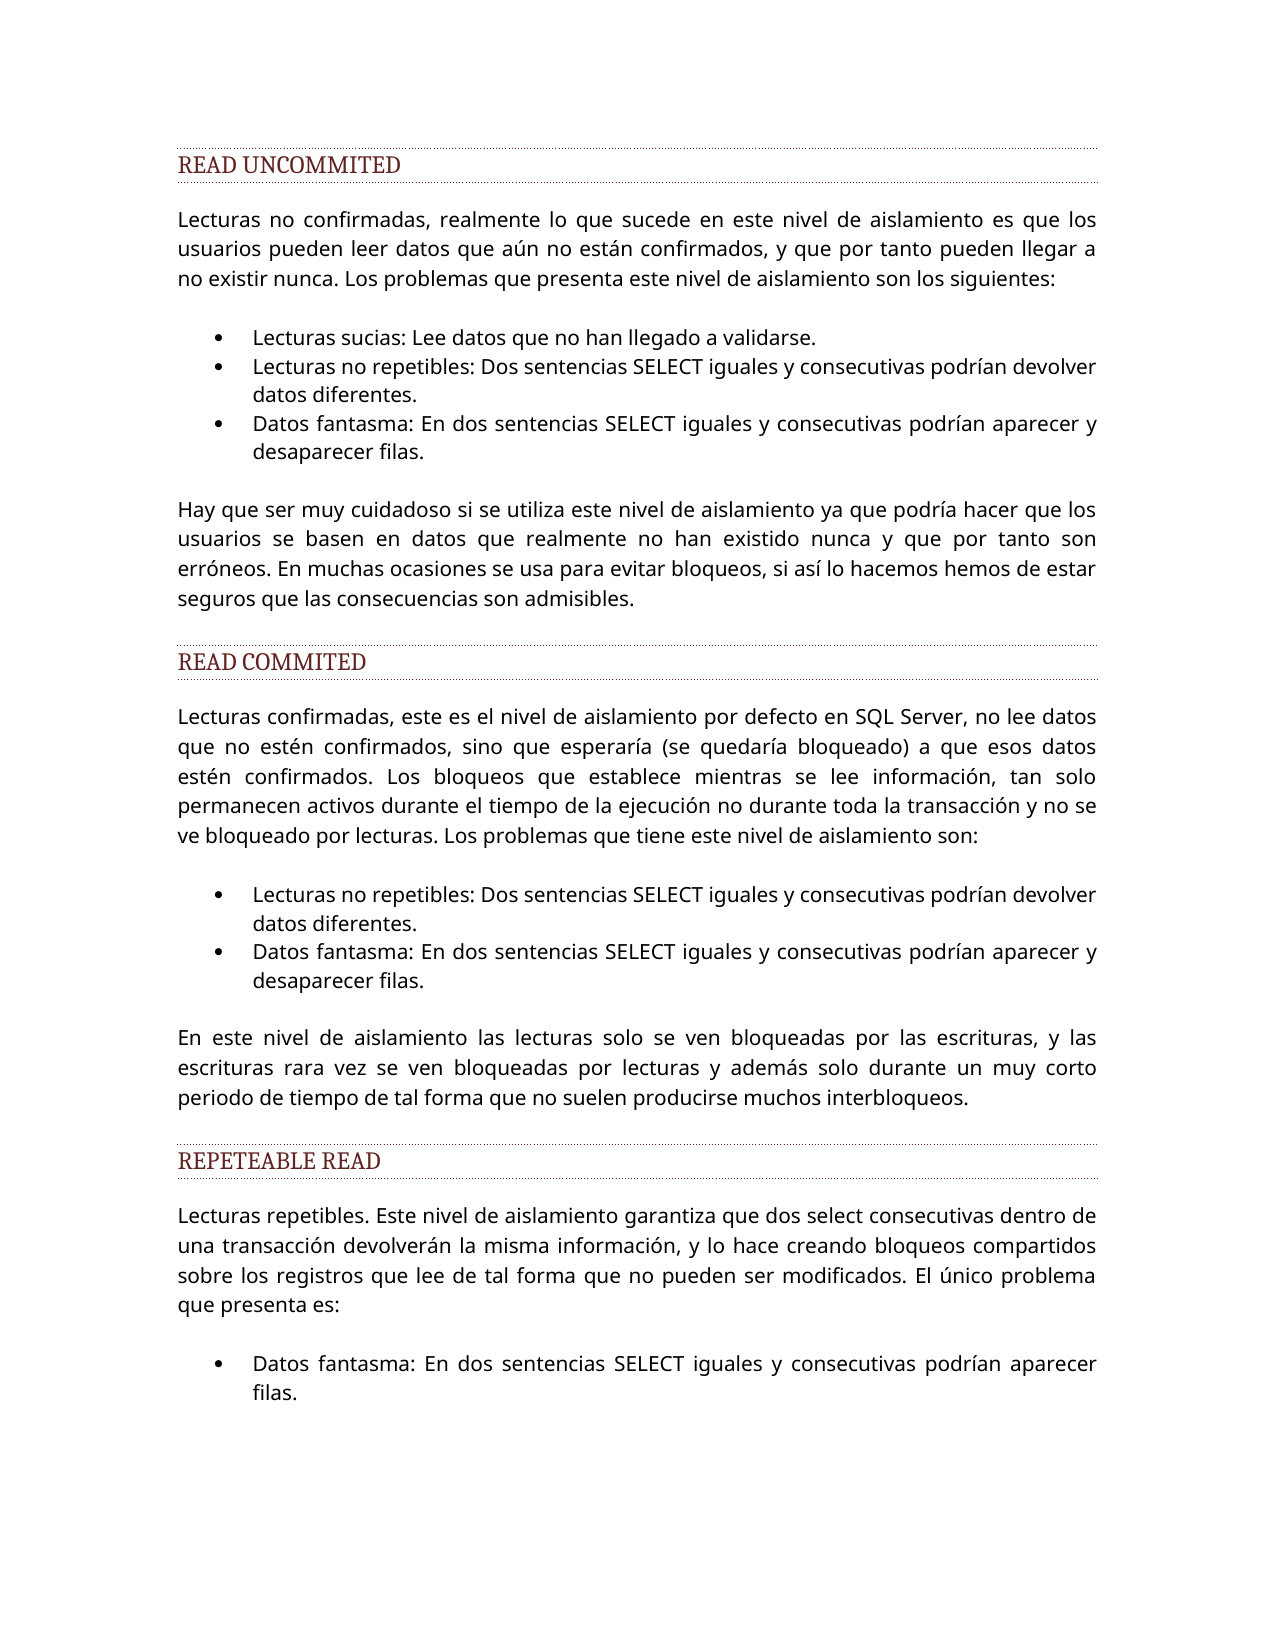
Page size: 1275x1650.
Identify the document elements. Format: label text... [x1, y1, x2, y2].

list Lecturas no repetibles: Dos sentencias SELECT iguales y consecutivas podrían devolver datos diferentes. [215, 352, 1098, 409]
subtitle READ COMMITED [177, 645, 1098, 680]
text En este nivel de aislamiento las lecturas solo se ven bloqueadas por las escrituras, y las escrituras rara vez se ven bloqueadas por lecturas y además solo durante un muy corto periodo de tiempo de tal forma que no suelen producirse muchos interbloqueos. [177, 1023, 1098, 1111]
text Hay que ser muy cuidadoso si se utiliza este nivel de aislamiento ya que podría hacer que los usuarios se basen en datos que realmente no han existido nunca y que por tanto son erróneos. En muchas ocasiones se usa para evitar bloqueos, si así lo hacemos hemos de estar seguros que las consecuencias son admisibles. [177, 495, 1098, 612]
subtitle REPETEABLE READ [177, 1144, 1098, 1179]
list Lecturas no repetibles: Dos sentencias SELECT iguales y consecutivas podrían devolver datos diferentes. [215, 880, 1098, 937]
text Lecturas no confirmadas, realmente lo que sucede en este nivel de aislamiento es que los usuarios pueden leer datos que aún no están confirmados, y que por tanto pueden llegar a no existir nunca. Los problemas que presenta este nivel de aislamiento son los siguientes: [177, 205, 1098, 293]
text Lecturas repetibles. Este nivel de aislamiento garantiza que dos select consecutivas dentro de una transacción devolverán la misma información, y lo hace creando bloqueos compartidos sobre los registros que lee de tal forma que no pueden ser modificados. El único problema que presenta es: [177, 1201, 1098, 1319]
list Datos fantasma: En dos sentencias SELECT iguales y consecutivas podrían aparecer y desaparecer filas. [215, 409, 1098, 466]
text Lecturas confirmadas, este es el nivel de aislamiento por defecto en SQL Server, no lee datos que no estén confirmados, sino que esperaría (se quedaría bloqueado) a que esos datos estén confirmados. Los bloqueos que establece mientras se lee información, tan solo permanecen activos durante el tiempo de la ejecución no durante toda la transacción y no se ve bloqueado por lecturas. Los problemas que tiene este nivel de aislamiento son: [177, 702, 1098, 850]
list Datos fantasma: En dos sentencias SELECT iguales y consecutivas podrían aparecer y desaparecer filas. [215, 937, 1098, 994]
list Lecturas sucias: Lee datos que no han llegado a validarse. [215, 323, 1098, 352]
subtitle READ UNCOMMITED [177, 148, 1098, 183]
list Datos fantasma: En dos sentencias SELECT iguales y consecutivas podrían aparecer filas. [215, 1349, 1098, 1406]
